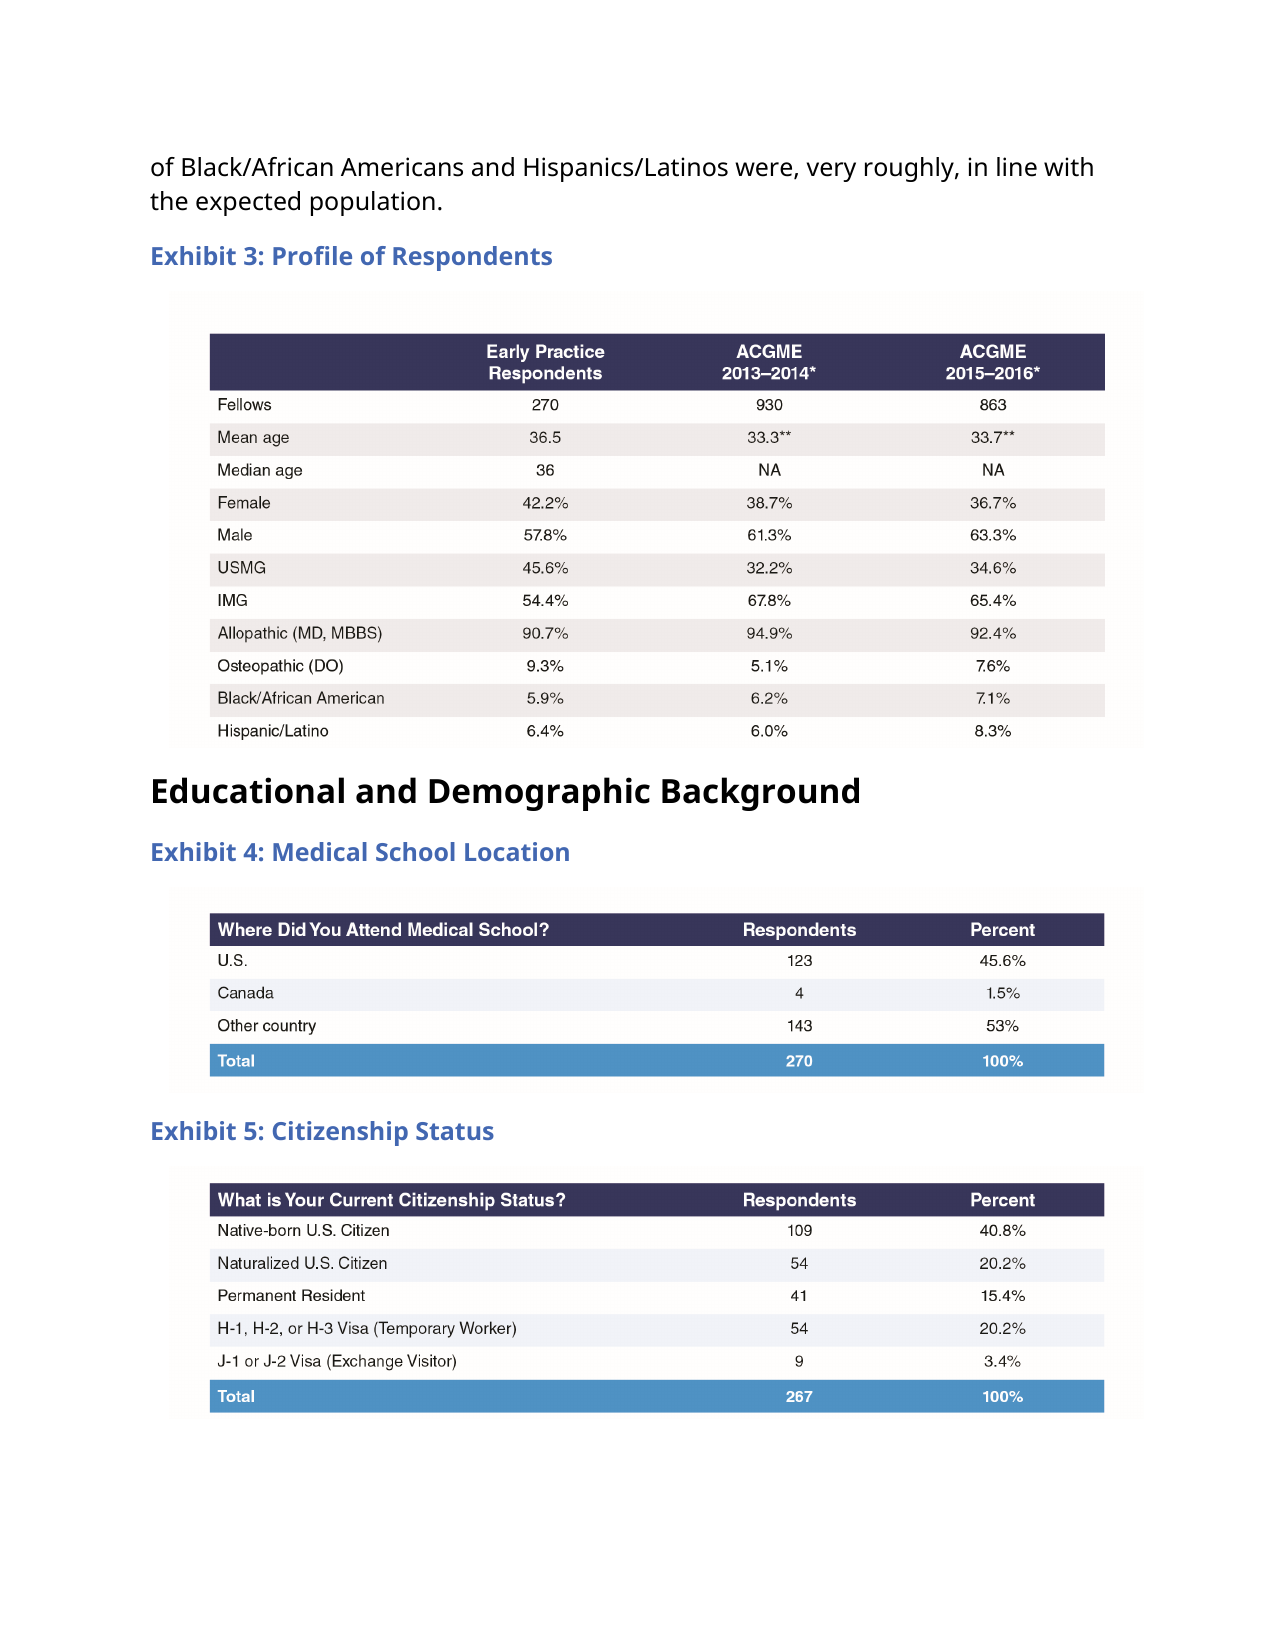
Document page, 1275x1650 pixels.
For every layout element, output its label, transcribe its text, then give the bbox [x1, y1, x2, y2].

subtitle Exhibit 3: Profile of Respondents [150, 239, 1125, 273]
subtitle Exhibit 4: Medical School Location [150, 834, 1125, 868]
picture [168, 291, 1144, 748]
picture [168, 1166, 1144, 1419]
picture [168, 887, 1144, 1093]
subtitle Exhibit 5: Citizenship Status [150, 1113, 1125, 1147]
subtitle Educational and Demographic Background [150, 768, 1125, 813]
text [150, 150, 1125, 218]
